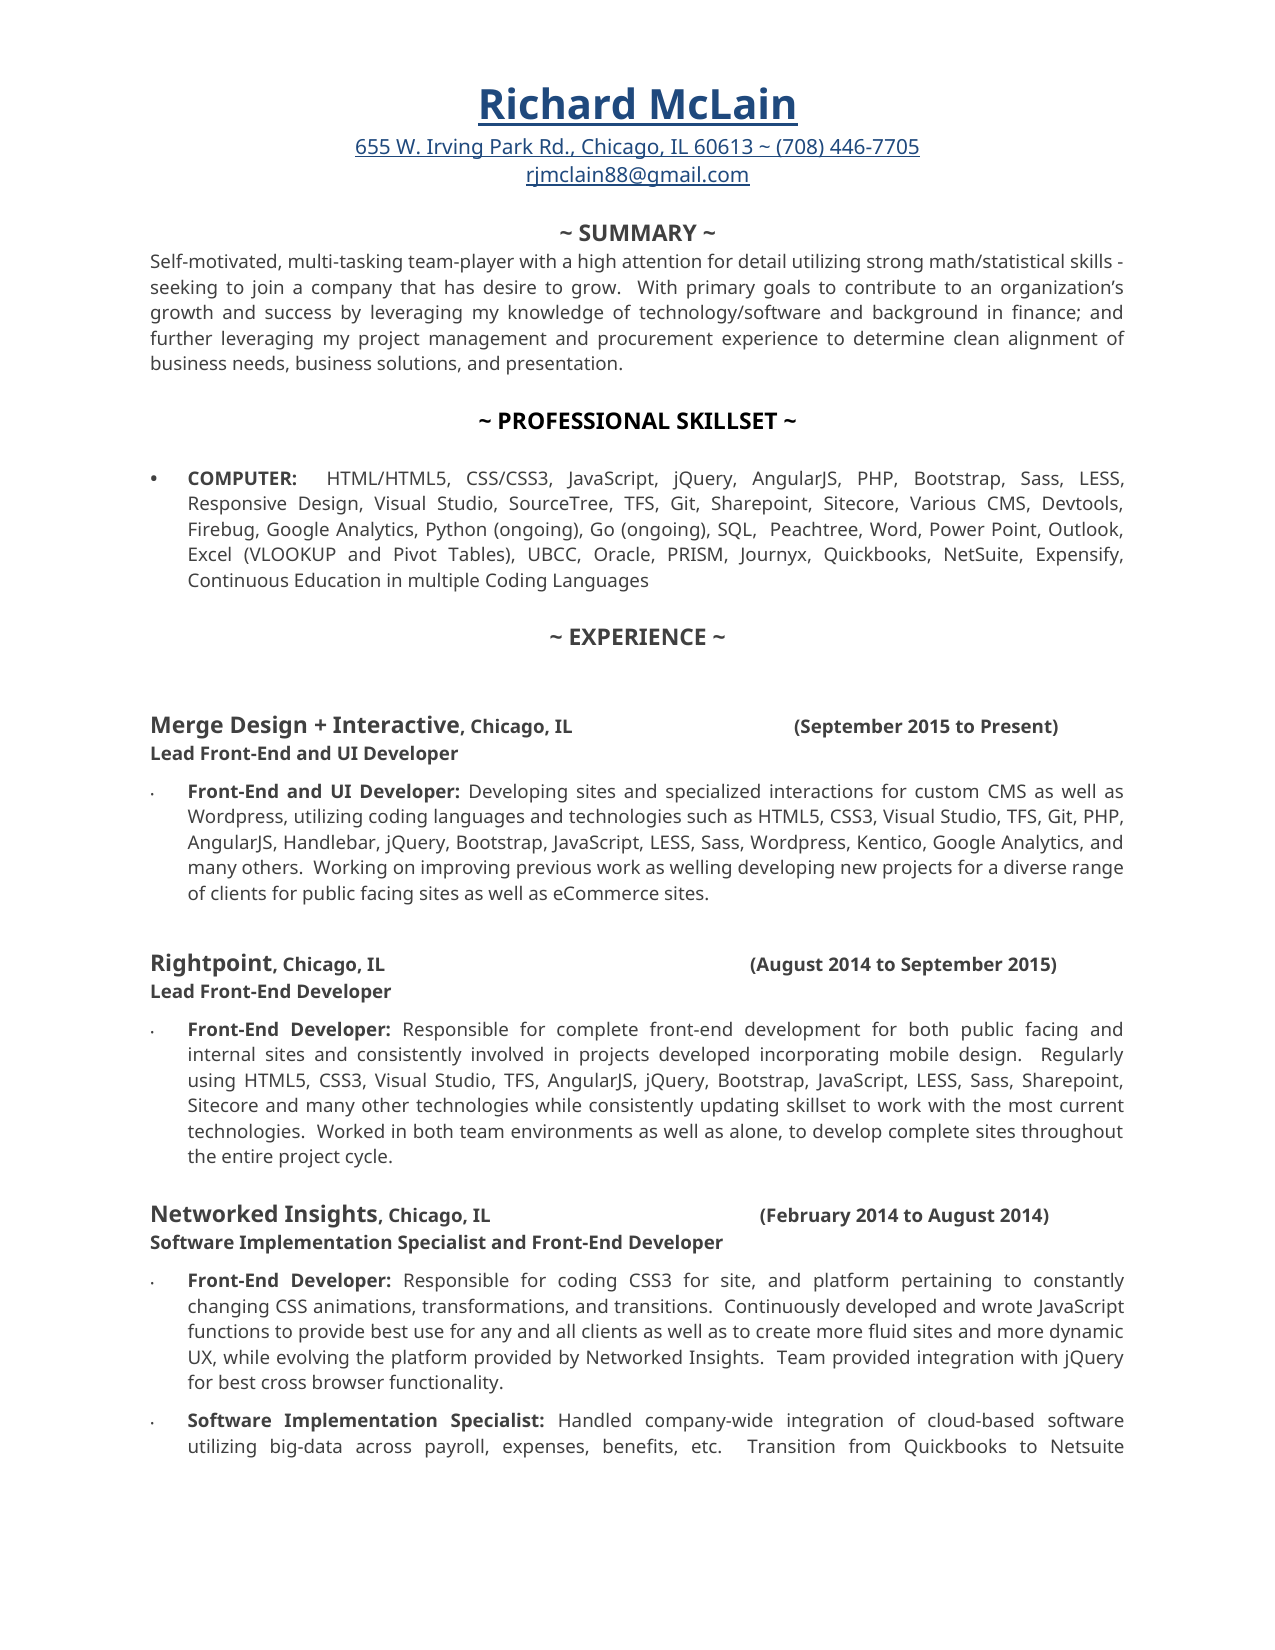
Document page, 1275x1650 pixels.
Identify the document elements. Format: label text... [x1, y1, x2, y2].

list Front-End Developer: Responsible for coding CSS3 for site, and platform pertaining to constantly changing CSS animations, transformations, and transitions. Continuously developed and wrote JavaScript functions to provide best use for any and all clients as well as to create more fluid sites and more dynamic UX, while evolving the platform provided by Networked Insights. Team provided integration with jQuery for best cross browser functionality. [150, 1267, 1125, 1395]
list Front-End and UI Developer: Developing sites and specialized interactions for custom CMS as well as Wordpress, utilizing coding languages and technologies such as HTML5, CSS3, Visual Studio, TFS, Git, PHP, AngularJS, Handlebar, jQuery, Bootstrap, JavaScript, LESS, Sass, Wordpress, Kentico, Google Analytics, and many others. Working on improving previous work as welling developing new projects for a diverse range of clients for public facing sites as well as eCommerce sites. [150, 778, 1125, 906]
text Merge Design + Interactive, Chicago, IL (September 2015 to Present) [150, 709, 1125, 740]
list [150, 1407, 1125, 1458]
text Richard McLain [150, 75, 1125, 132]
text Networked Insights, Chicago, IL (February 2014 to August 2014) Software Implementation Specialist and Front-End Developer [150, 1198, 1125, 1255]
list COMPUTER: HTML/HTML5, CSS/CSS3, JavaScript, jQuery, AngularJS, PHP, Bootstrap, Sass, LESS, Responsive Design, Visual Studio, SourceTree, TFS, Git, Sharepoint, Sitecore, Various CMS, Devtools, Firebug, Google Analytics, Python (ongoing), Go (ongoing), SQL, Peachtree, Word, Power Point, Outlook, Excel (VLOOKUP and Pivot Tables), UBCC, Oracle, PRISM, Journyx, Quickbooks, NetSuite, Expensify, Continuous Education in multiple Coding Languages [150, 465, 1125, 593]
text rjmclain88@gmail.com [150, 160, 1125, 189]
text ~ SUMMARY ~ [150, 217, 1125, 249]
text Lead Front-End Developer [150, 978, 1125, 1004]
text 655 W. Irving Park Rd., Chicago, IL 60613 ~ (708) 446-7705 [150, 132, 1125, 160]
text ~ PROFESSIONAL SKILLSET ~ [150, 405, 1125, 436]
text ~ EXPERIENCE ~ [150, 621, 1125, 653]
list Front-End Developer: Responsible for complete front-end development for both public facing and internal sites and consistently involved in projects developed incorporating mobile design. Regularly using HTML5, CSS3, Visual Studio, TFS, AngularJS, jQuery, Bootstrap, JavaScript, LESS, Sass, Sharepoint, Sitecore and many other technologies while consistently updating skillset to work with the most current technologies. Worked in both team environments as well as alone, to develop complete sites throughout the entire project cycle. [150, 1016, 1125, 1169]
text Lead Front-End and UI Developer [150, 740, 1125, 766]
text Rightpoint, Chicago, IL (August 2014 to September 2015) [150, 947, 1125, 978]
text Self-motivated, multi-tasking team-player with a high attention for detail utilizing strong math/statistical skills - seeking to join a company that has desire to grow. With primary goals to contribute to an organization’s growth and success by leveraging my knowledge of technology/software and background in finance; and further leveraging my project management and procurement experience to determine clean alignment of business needs, business solutions, and presentation. [150, 249, 1125, 376]
